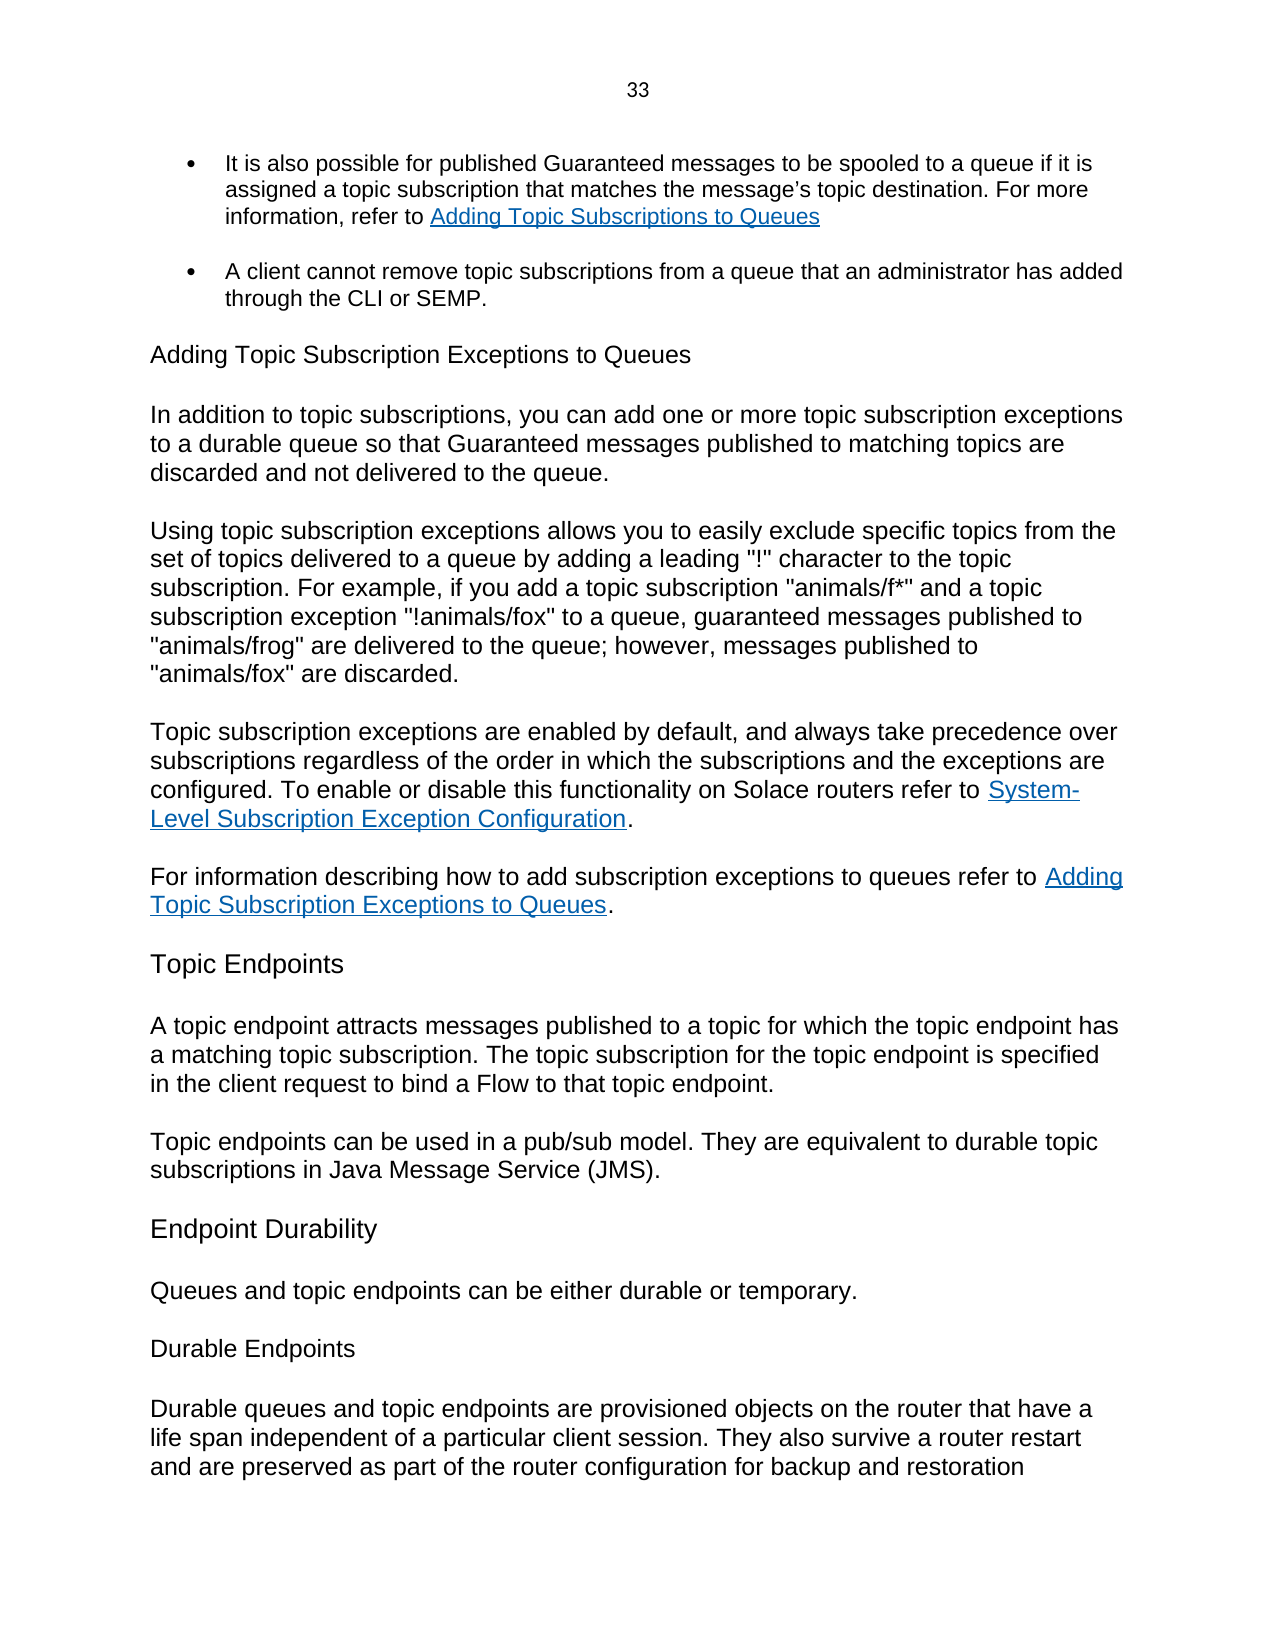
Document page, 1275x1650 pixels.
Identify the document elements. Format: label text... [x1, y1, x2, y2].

text Topic endpoints can be used in a pub/sub model. They are equivalent to durable topic subscriptions in Java Message Service (JMS). [150, 1127, 1125, 1184]
text Topic subscription exceptions are enabled by default, and always take precedence over subscriptions regardless of the order in which the subscriptions and the exceptions are configured. To enable or disable this functionality on Solace routers refer to System-Level Subscription Exception Configuration. [150, 717, 1125, 832]
text Using topic subscription exceptions allows you to easily exclude specific topics from the set of topics delivered to a queue by adding a leading "!" character to the topic subscription. For example, if you add a topic subscription "animals/f*" and a topic subscription exception "!animals/fox" to a queue, guaranteed messages published to "animals/frog" are delivered to the queue; however, messages published to "animals/fox" are discarded. [150, 516, 1125, 688]
text In addition to topic subscriptions, you can add one or more topic subscription exceptions to a durable queue so that Guaranteed messages published to matching topics are discarded and not delivered to the queue. [150, 400, 1125, 487]
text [150, 1394, 1125, 1481]
text A topic endpoint attracts messages published to a topic for which the topic endpoint has a matching topic subscription. The topic subscription for the topic endpoint is specified in the client request to bind a Flow to that topic endpoint. [150, 1011, 1125, 1097]
subtitle Durable Endpoints [150, 1334, 1125, 1363]
text Queues and topic endpoints can be either durable or temporary. [150, 1276, 1125, 1305]
list It is also possible for published Guaranteed messages to be spooled to a queue if it is assigned a topic subscription that matches the message’s topic destination. For more information, refer to Adding Topic Subscriptions to Queues [187, 150, 1125, 229]
subtitle Topic Endpoints [150, 948, 1125, 979]
list A client cannot remove topic subscriptions from a queue that an administrator has added through the CLI or SEMP. [187, 258, 1125, 311]
subtitle Adding Topic Subscription Exceptions to Queues [150, 340, 1125, 369]
subtitle Endpoint Durability [150, 1213, 1125, 1244]
text For information describing how to add subscription exceptions to queues refer to Adding Topic Subscription Exceptions to Queues. [150, 862, 1125, 919]
